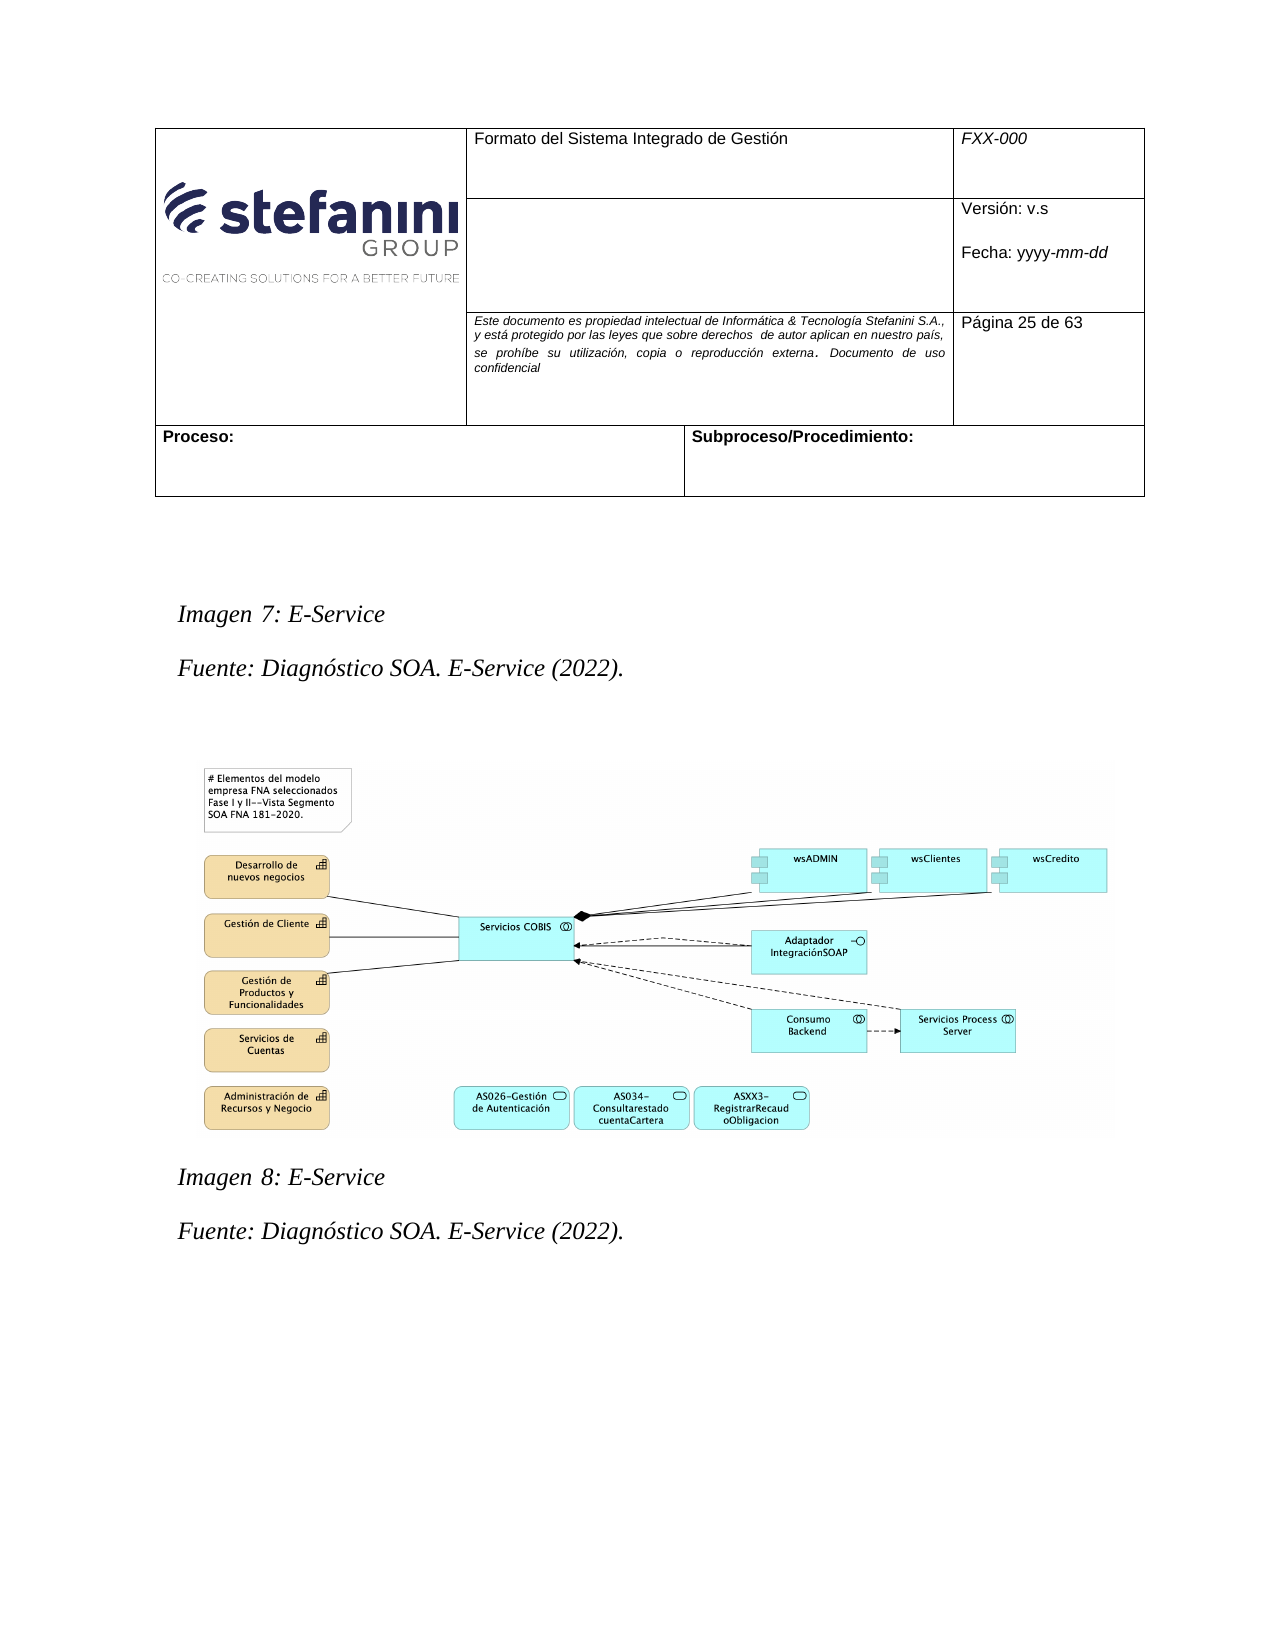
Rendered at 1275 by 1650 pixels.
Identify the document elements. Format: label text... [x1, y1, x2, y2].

text Imagen 8: E-Service [177, 1162, 1098, 1191]
picture [162, 182, 460, 286]
text Fuente: Diagnóstico SOA. E-Service (2022). [177, 1216, 1098, 1245]
text Fuente: Diagnóstico SOA. E-Service (2022). [177, 653, 1098, 682]
text Imagen 7: E-Service [177, 599, 1098, 628]
picture [196, 760, 1115, 1138]
